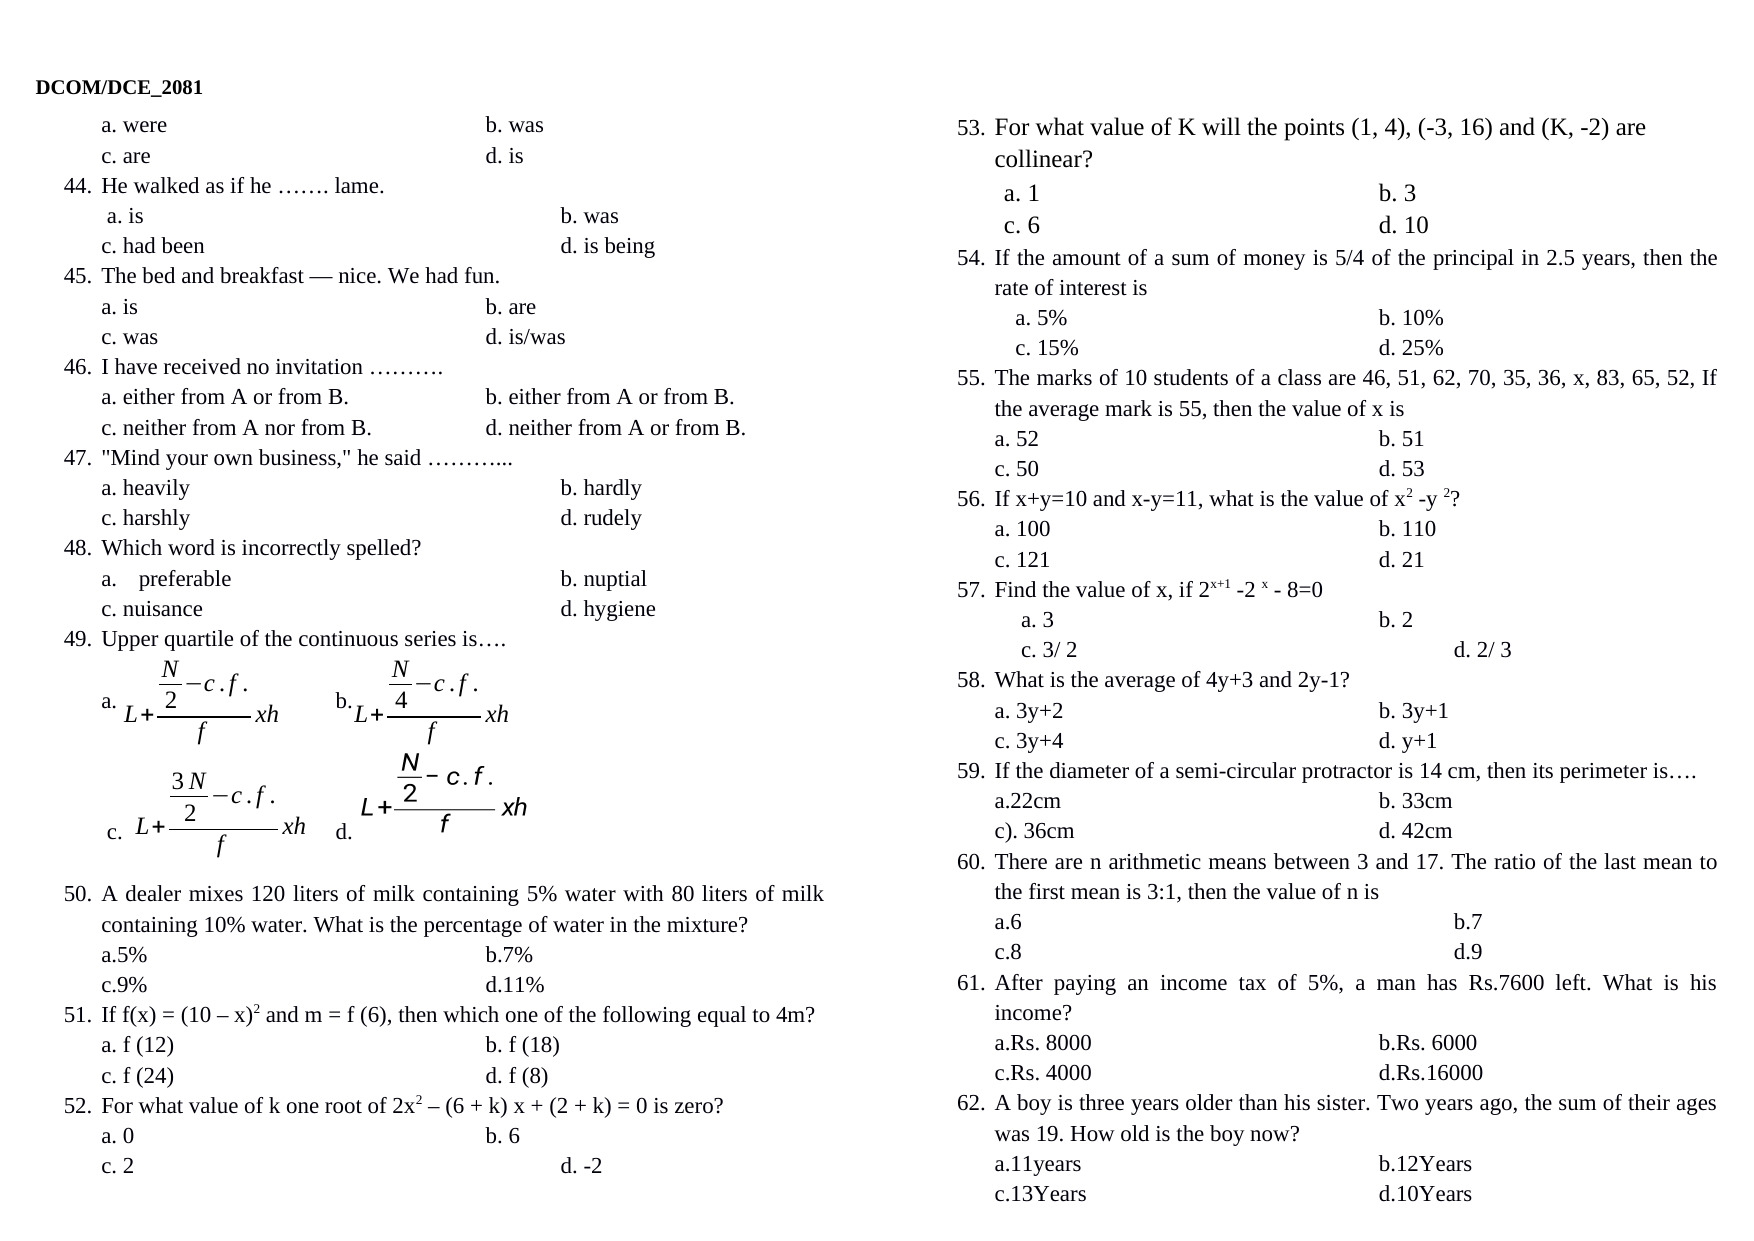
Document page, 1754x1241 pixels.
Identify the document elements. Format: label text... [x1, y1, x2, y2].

text c. 121 d. 21 [994, 546, 1718, 572]
text a.11years b.12Years [994, 1150, 1718, 1176]
text c. are d. is [101, 142, 825, 168]
text a. is b. are [101, 293, 825, 319]
picture [352, 749, 537, 840]
text a. f (12) b. f (18) [101, 1031, 825, 1058]
text c). 36cm d. 42cm [994, 818, 1718, 844]
text c. 3/ 2 d. 2/ 3 [929, 636, 1718, 663]
text a. were b. was [101, 112, 825, 138]
list preferable b. nuptial [101, 565, 825, 591]
list Which word is incorrectly spelled? [63, 534, 825, 561]
text a. 5% b. 10% [1004, 304, 1718, 330]
text c. 6 d. 10 [1004, 211, 1718, 239]
list If f(x) = (10 – x)2 and m = f (6), then which one of the following equal to 4m? [63, 1001, 825, 1028]
list What is the average of 4y+3 and 2y-1? [957, 667, 1718, 693]
list He walked as if he ……. lame. [63, 172, 825, 198]
text c. d. [101, 749, 825, 877]
text a. 3y+2 b. 3y+1 [994, 697, 1718, 723]
text a. either from A or from B. b. either from A or from B. [101, 383, 825, 410]
text c. harshly d. rudely [101, 504, 825, 531]
list After paying an income tax of 5%, a man has Rs.7600 left. What is his income? [957, 969, 1718, 1025]
text a.22cm b. 33cm [994, 787, 1718, 814]
text c.13Years d.10Years [994, 1180, 1718, 1206]
text a.Rs. 8000 b.Rs. 6000 [994, 1029, 1718, 1055]
list If the amount of a sum of money is 5/4 of the principal in 2.5 years, then the rate of interest is [957, 244, 1718, 300]
list A dealer mixes 120 liters of milk containing 5% water with 80 liters of milk containing 10% water. What is the percentage of water in the mixture? [63, 880, 825, 937]
text c.9% d.11% [101, 971, 825, 997]
text a. 0 b. 6 [101, 1122, 825, 1148]
text c.Rs. 4000 d.Rs.16000 [994, 1059, 1718, 1086]
text c. had been d. is being [101, 232, 825, 259]
list The marks of 10 students of a class are 46, 51, 62, 70, 35, 36, x, 83, 65, 52, If the average mark is 55, then the value of x is [957, 364, 1718, 421]
text c. neither from A nor from B. d. neither from A or from B. [101, 414, 825, 440]
text a.5% b.7% [101, 941, 825, 967]
list If the diameter of a semi-circular protractor is 14 cm, then its perimeter is…. [957, 757, 1718, 783]
text c. 3y+4 d. y+1 [994, 727, 1718, 753]
text a. 3 b. 2 [929, 606, 1718, 632]
list If x+y=10 and x-y=11, what is the value of x2 -y 2? [957, 485, 1718, 512]
text c. 15% d. 25% [1004, 334, 1718, 361]
list For what value of K will the points (1, 4), (-3, 16) and (K, -2) are collinear? [957, 112, 1718, 173]
text a. 1 b. 3 [1004, 178, 1718, 206]
list There are n arithmetic means between 3 and 17. The ratio of the last mean to the first mean is 3:1, then the value of n is [957, 848, 1718, 904]
text a. 100 b. 110 [994, 516, 1718, 542]
list I have received no invitation ………. [63, 353, 825, 379]
text c. 2 d. -2 [101, 1152, 825, 1179]
text c. f (24) d. f (8) [101, 1062, 825, 1088]
text a.6 b.7 [994, 908, 1718, 934]
list Upper quartile of the continuous series is…. [63, 625, 825, 651]
text a. 52 b. 51 [994, 425, 1718, 451]
text c. nuisance d. hygiene [101, 595, 825, 621]
text a. is b. was [101, 202, 825, 228]
text c. was d. is/was [101, 323, 825, 349]
list A boy is three years older than his sister. Two years ago, the sum of their ages was 19. How old is the boy now? [957, 1089, 1718, 1146]
text c.8 d.9 [994, 938, 1718, 965]
text a. heavily b. hardly [101, 474, 825, 500]
list The bed and breakfast — nice. We had fun. [63, 263, 825, 289]
text c. 50 d. 53 [994, 455, 1718, 481]
list Find the value of x, if 2x+1 -2 x - 8=0 [957, 576, 1718, 602]
list "Mind your own business," he said ………... [63, 444, 825, 470]
list For what value of k one root of 2x2 – (6 + k) x + (2 + k) = 0 is zero? [63, 1092, 825, 1118]
text a. b. [101, 655, 825, 746]
